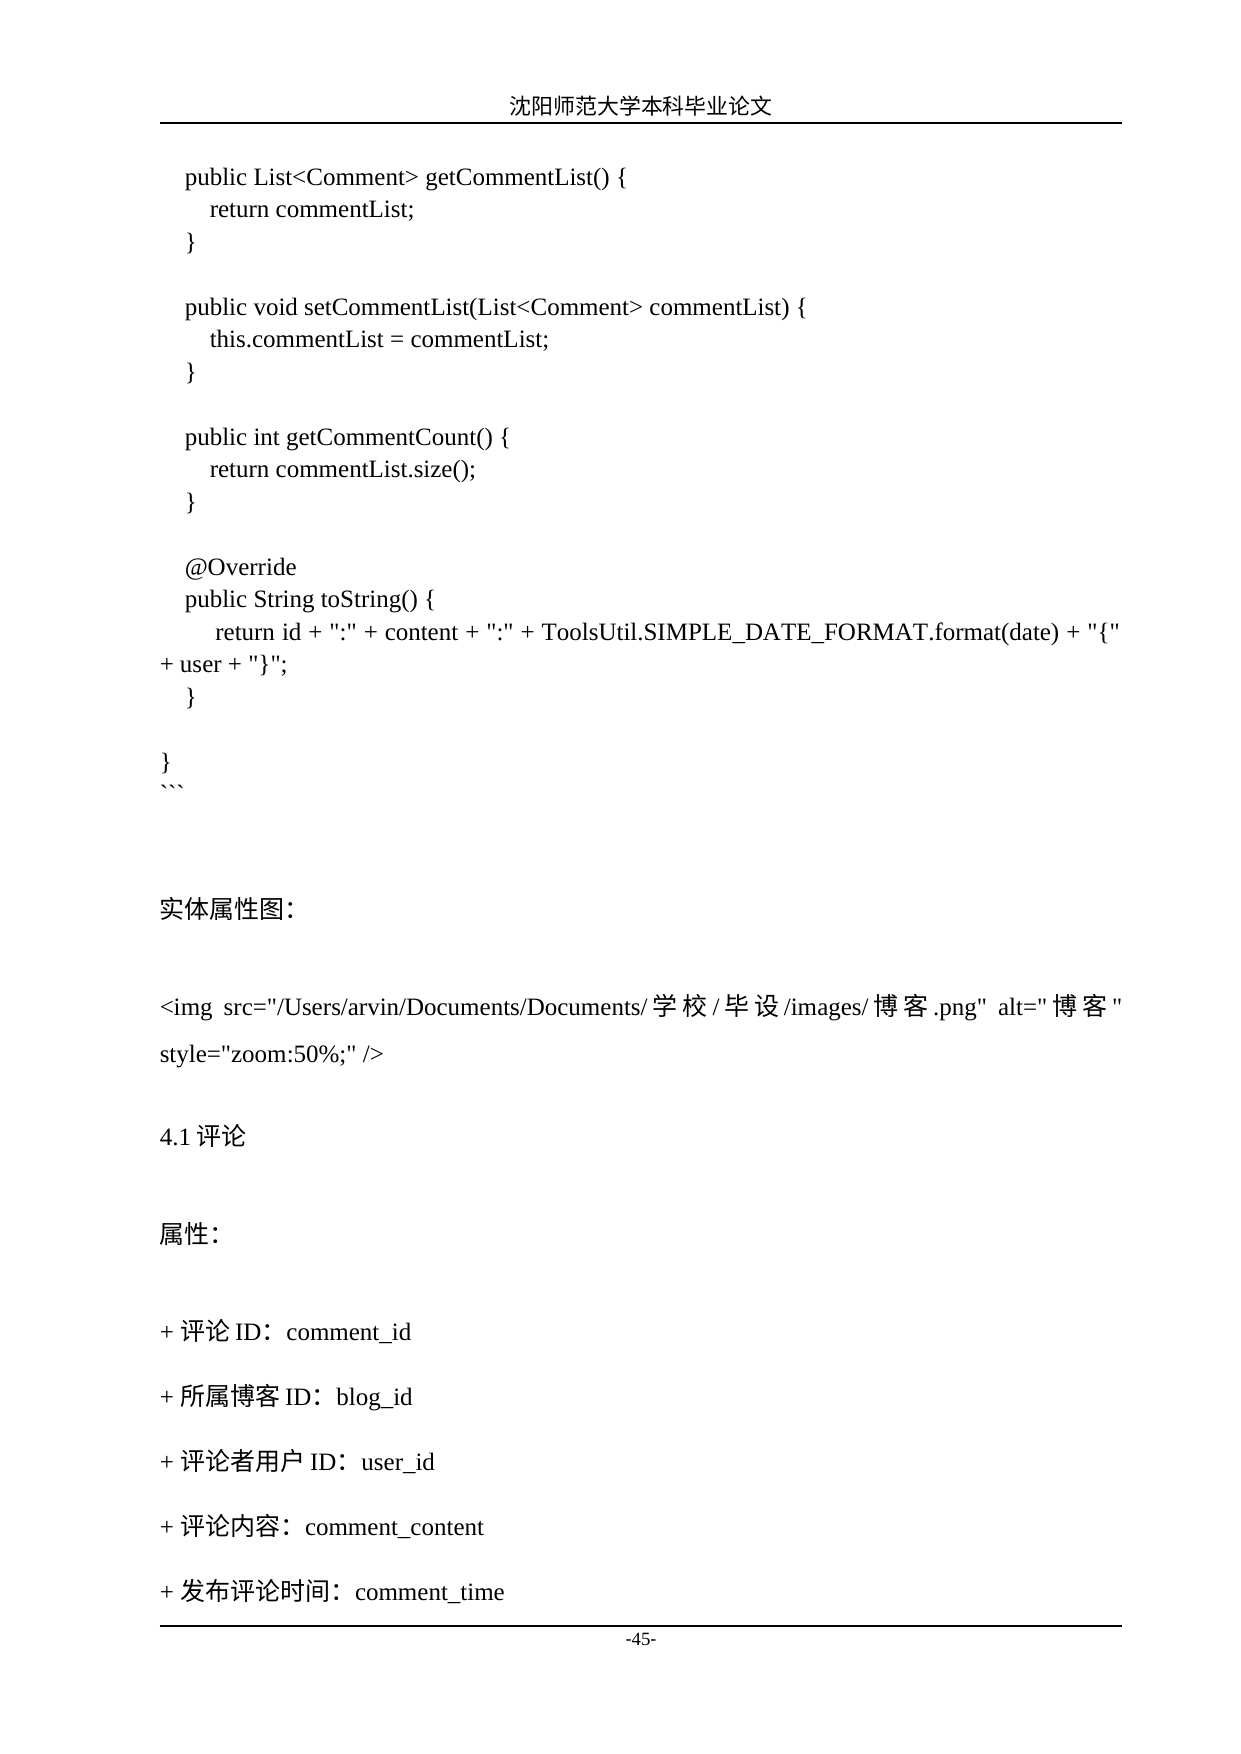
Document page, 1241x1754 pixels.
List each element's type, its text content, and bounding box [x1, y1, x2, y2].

subtitle 4.1评论 [159, 1102, 1122, 1167]
text ``` [159, 777, 1122, 810]
text return commentList.size(); [159, 452, 1122, 485]
text + 所属博客ID：blog_id [159, 1362, 1122, 1427]
text return id + ":" + content + ":" + ToolsUtil.SIMPLE_DATE_FORMAT.format(date) + "{" + user + "}"; [159, 615, 1122, 680]
text } [159, 745, 1122, 777]
text + 评论ID：comment_id [159, 1297, 1122, 1362]
text + 评论者用户ID：user_id [159, 1427, 1122, 1492]
text 属性： [159, 1200, 1122, 1265]
text public List<Comment> getCommentList() { [159, 160, 1122, 192]
text @Override [159, 550, 1122, 582]
text + 评论内容：comment_content [159, 1492, 1122, 1557]
text public void setCommentList(List<Comment> commentList) { [159, 290, 1122, 322]
text } [159, 225, 1122, 257]
text return commentList; [159, 192, 1122, 225]
text + 发布评论时间：comment_time [159, 1557, 1122, 1622]
text } [159, 485, 1122, 517]
text <img src="/Users/arvin/Documents/Documents/学校/毕设/images/博客.png" alt="博客" style="zoom:50%;" /> [159, 972, 1122, 1070]
text public int getCommentCount() { [159, 420, 1122, 452]
text 实体属性图： [159, 875, 1122, 940]
text } [159, 355, 1122, 387]
text } [159, 680, 1122, 712]
text public String toString() { [159, 582, 1122, 615]
text this.commentList = commentList; [159, 322, 1122, 355]
